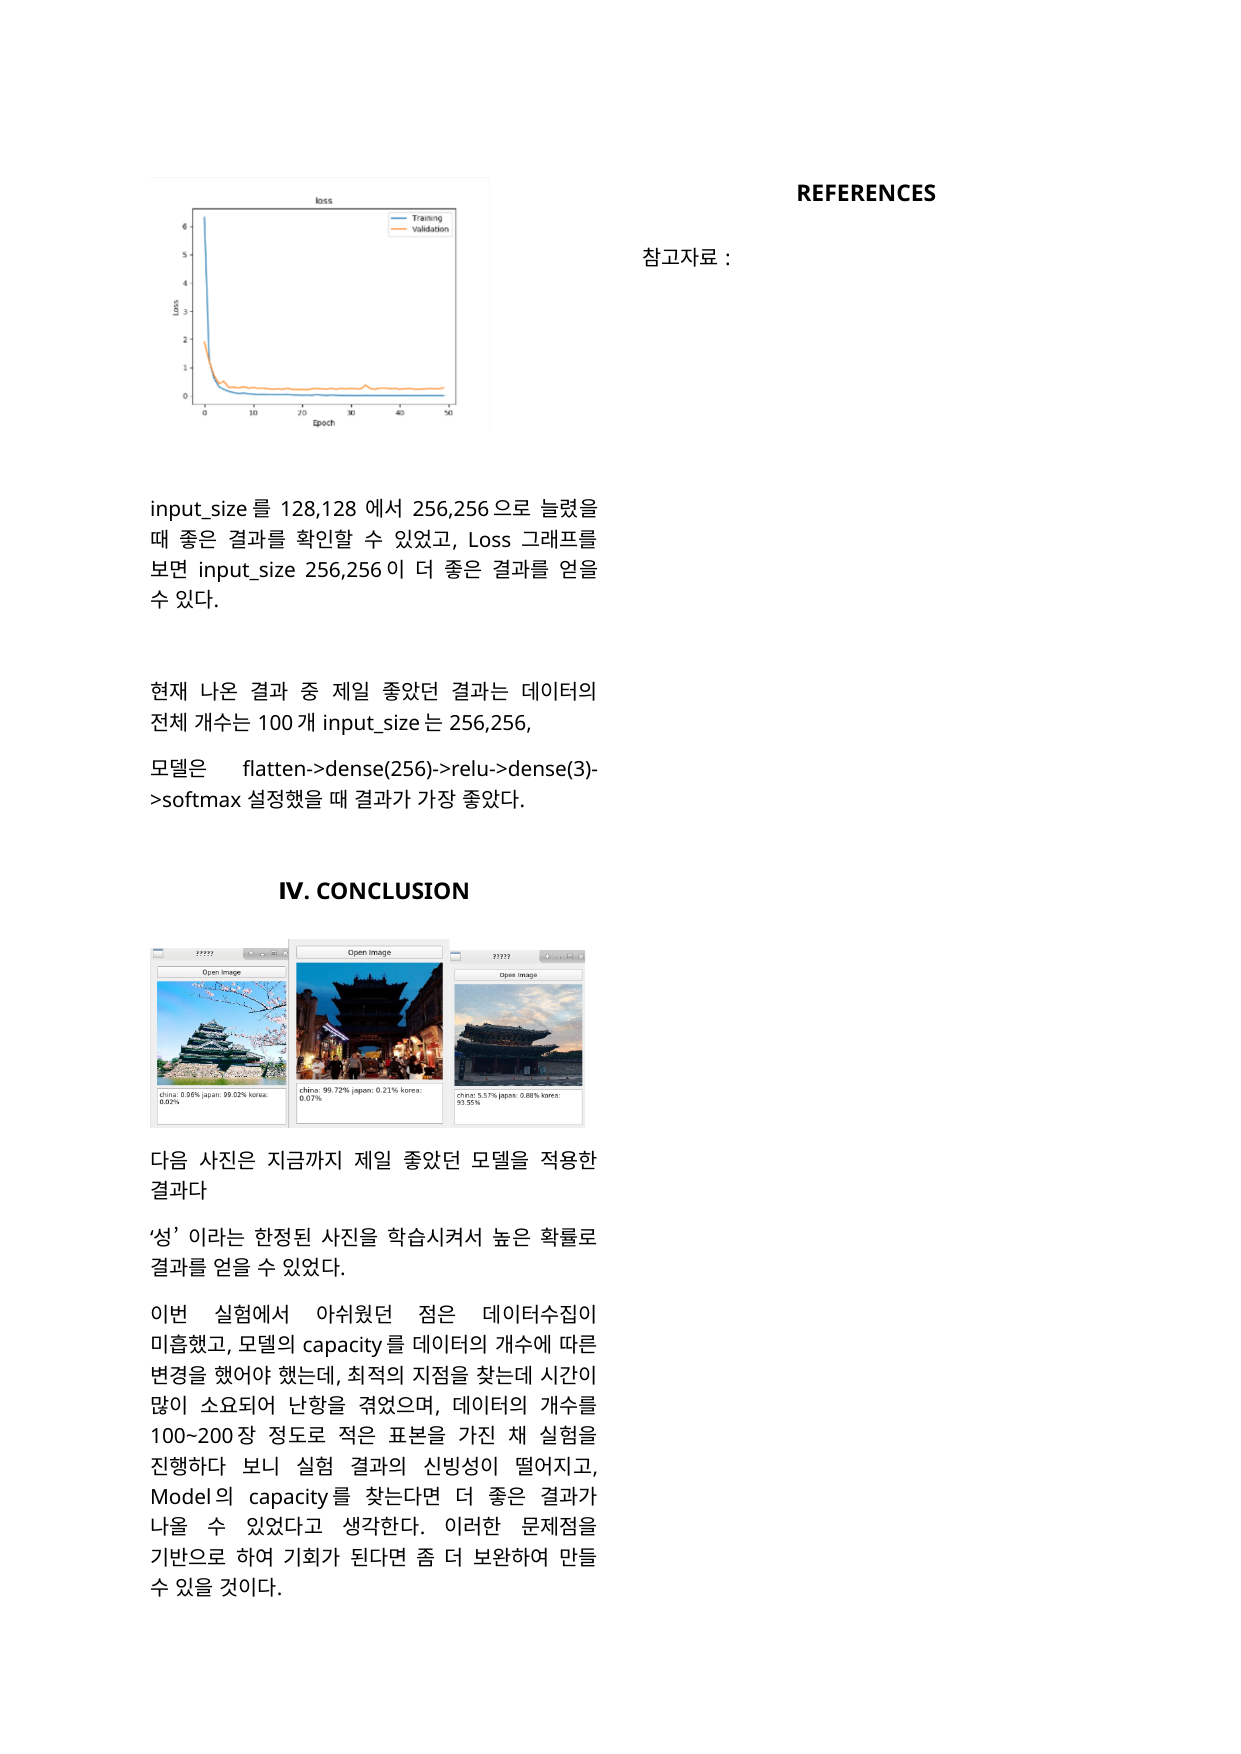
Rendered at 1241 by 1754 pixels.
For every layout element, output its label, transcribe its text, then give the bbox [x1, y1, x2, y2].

picture [150, 939, 586, 1128]
text Ⅳ. CONCLUSION [150, 875, 598, 906]
picture [150, 177, 490, 431]
text 참고자료 : [642, 241, 1090, 272]
text 다음 사진은 지금까지 제일 좋았던 모델을 적용한 결과다 [150, 1144, 598, 1204]
text ‘성’ 이라는 한정된 사진을 학습시켜서 높은 확률로 결과를 얻을 수 있었다. [150, 1221, 598, 1282]
text 이번 실험에서 아쉬웠던 점은 데이터수집이 미흡했고, 모델의 capacity를 데이터의 개수에 따른 변경을 했어야 했는데, 최적의 지점을 찾는데 시간이 많이 소요되어 난항을 겪었으며, 데이터의 개수를 100~200장 정도로 적은 표본을 가진 채 실험을 진행하다 보니 실험 결과의 신빙성이 떨어지고, Model의 capacity를 찾는다면 더 좋은 결과가 나올 수 있었다고 생각한다. 이러한 문제점을 기반으로 하여 기회가 된다면 좀 더 보완하여 만들 수 있을 것이다. [150, 1298, 598, 1601]
text REFERENCES [642, 177, 1090, 208]
text 모델은 flatten->dense(256)->relu->dense(3)->softmax 설정했을 때 결과가 가장 좋았다. [150, 753, 598, 813]
text input_size를 128,128 에서 256,256으로 늘렸을 때 좋은 결과를 확인할 수 있었고, Loss 그래프를 보면 input_size 256,256이 더 좋은 결과를 얻을 수 있다. [150, 492, 598, 614]
text 현재 나온 결과 중 제일 좋았던 결과는 데이터의 전체 개수는 100개 input_size는 256,256, [150, 676, 598, 736]
